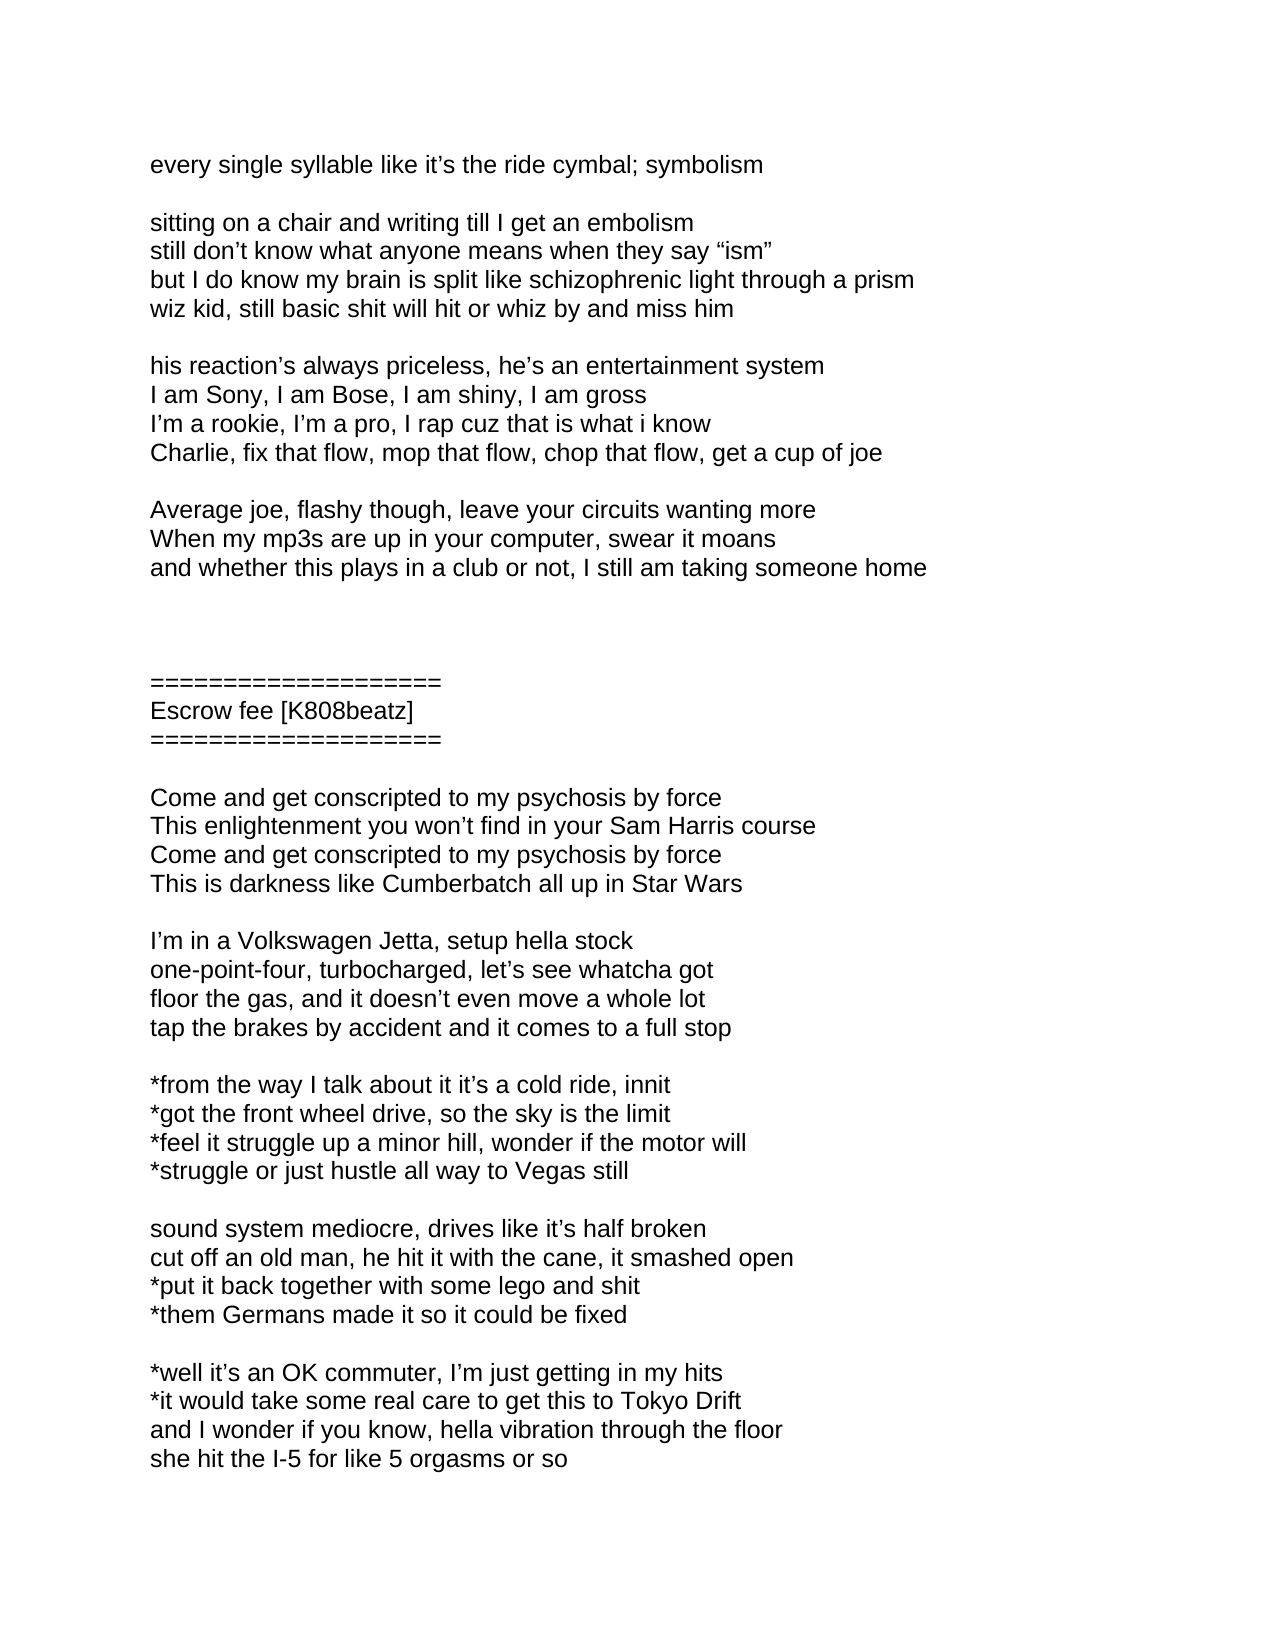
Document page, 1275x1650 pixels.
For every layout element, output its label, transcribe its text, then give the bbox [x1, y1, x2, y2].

text every single syllable like it’s the ride cymbal; symbolism [150, 150, 1125, 179]
text ==================== [150, 667, 1125, 696]
text she hit the I-5 for like 5 orgasms or so [150, 1444, 1125, 1472]
text still don’t know what anyone means when they say “ism” [150, 236, 1125, 265]
text *well it’s an OK commuter, I’m just getting in my hits [150, 1357, 1125, 1386]
text sound system mediocre, drives like it’s half broken [150, 1214, 1125, 1242]
text *struggle or just hustle all way to Vegas still [150, 1156, 1125, 1185]
text Charlie, fix that flow, mop that flow, chop that flow, get a cup of joe [150, 437, 1125, 466]
text I am Sony, I am Bose, I am shiny, I am gross [150, 380, 1125, 409]
text but I do know my brain is split like schizophrenic light through a prism [150, 265, 1125, 294]
text ==================== [150, 725, 1125, 754]
text This enlightenment you won’t find in your Sam Harris course [150, 811, 1125, 840]
text one-point-four, turbocharged, let’s see whatcha got [150, 955, 1125, 984]
text When my mp3s are up in your computer, swear it moans [150, 524, 1125, 552]
text *it would take some real care to get this to Tokyo Drift [150, 1386, 1125, 1415]
text I’m in a Volkswagen Jetta, setup hella stock [150, 926, 1125, 955]
text his reaction’s always priceless, he’s an entertainment system [150, 351, 1125, 380]
text *from the way I talk about it it’s a cold ride, innit [150, 1070, 1125, 1099]
text *feel it struggle up a minor hill, wonder if the motor will [150, 1127, 1125, 1156]
text Come and get conscripted to my psychosis by force [150, 782, 1125, 811]
text *them Germans made it so it could be fixed [150, 1300, 1125, 1329]
text This is darkness like Cumberbatch all up in Star Wars [150, 869, 1125, 897]
text Come and get conscripted to my psychosis by force [150, 840, 1125, 869]
text cut off an old man, he hit it with the cane, it smashed open [150, 1242, 1125, 1271]
text I’m a rookie, I’m a pro, I rap cuz that is what i know [150, 409, 1125, 437]
text wiz kid, still basic shit will hit or whiz by and miss him [150, 294, 1125, 322]
text floor the gas, and it doesn’t even move a whole lot [150, 984, 1125, 1012]
text Escrow fee [K808beatz] [150, 696, 1125, 725]
text and whether this plays in a club or not, I still am taking someone home [150, 552, 1125, 581]
text sitting on a chair and writing till I get an embolism [150, 207, 1125, 236]
text *put it back together with some lego and shit [150, 1271, 1125, 1300]
text *got the front wheel drive, so the sky is the limit [150, 1099, 1125, 1127]
text tap the brakes by accident and it comes to a full stop [150, 1012, 1125, 1041]
text and I wonder if you know, hella vibration through the floor [150, 1415, 1125, 1444]
text Average joe, flashy though, leave your circuits wanting more [150, 495, 1125, 524]
